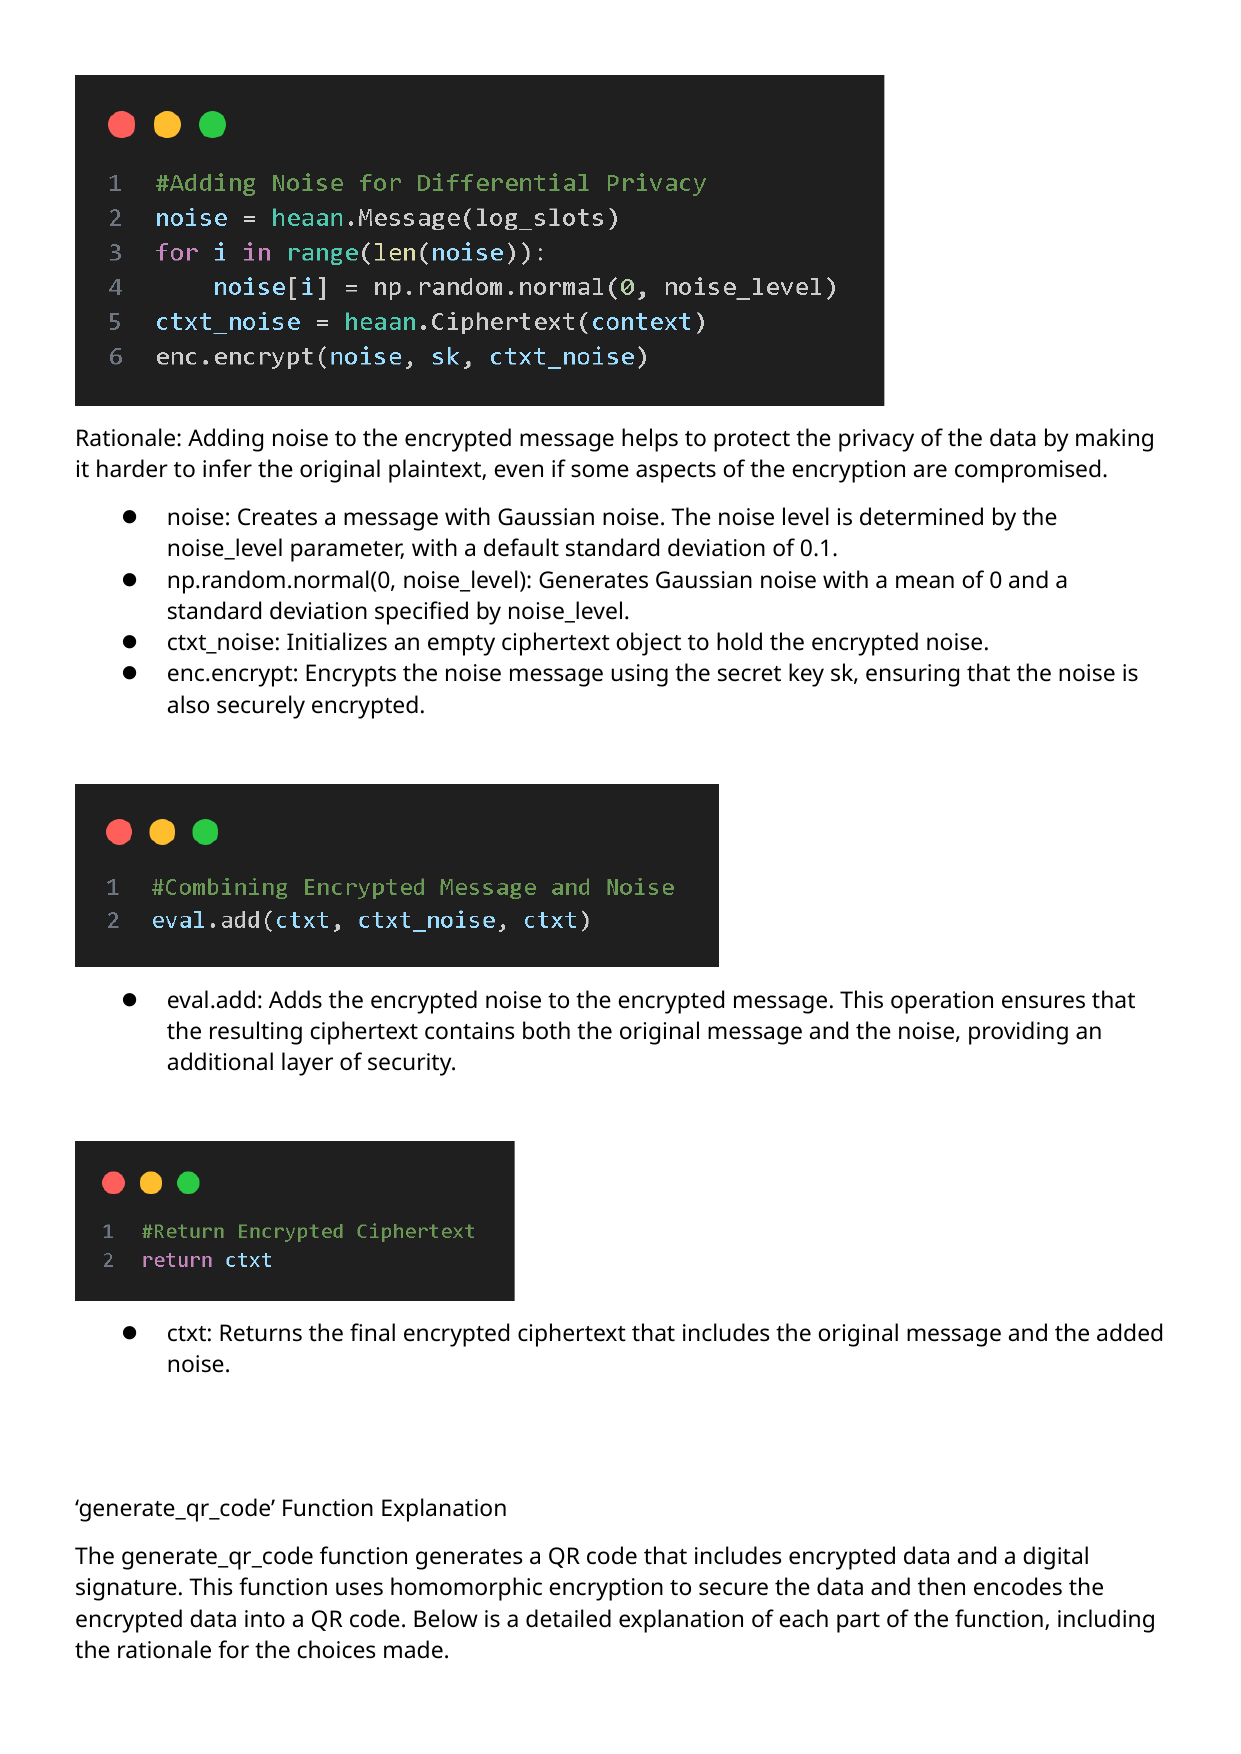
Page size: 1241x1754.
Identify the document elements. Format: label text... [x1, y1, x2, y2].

picture [75, 75, 885, 406]
list noise: Creates a message with Gaussian noise. The noise level is determined by the noise_level parameter, with a default standard deviation of 0.1. [121, 501, 1165, 564]
list ctxt_noise: Initializes an empty ciphertext object to hold the encrypted noise. [121, 626, 1165, 657]
list enc.encrypt: Encrypts the noise message using the secret key sk, ensuring that the noise is also securely encrypted. [121, 657, 1165, 720]
picture [75, 1141, 515, 1301]
text Rationale: Adding noise to the encrypted message helps to protect the privacy of the data by making it harder to infer the original plaintext, even if some aspects of the encryption are compromised. [75, 422, 1165, 484]
list eval.add: Adds the encrypted noise to the encrypted message. This operation ensures that the resulting ciphertext contains both the original message and the noise, providing an additional layer of security. [121, 983, 1165, 1077]
text The generate_qr_code function generates a QR code that includes encrypted data and a digital signature. This function uses homomorphic encryption to secure the data and then encodes the encrypted data into a QR code. Below is a detailed explanation of each part of the function, including the rationale for the choices made. [75, 1540, 1165, 1665]
list ctxt: Returns the final encrypted ciphertext that includes the original message and the added noise. [121, 1317, 1165, 1379]
picture [75, 784, 719, 967]
list np.random.normal(0, noise_level): Generates Gaussian noise with a mean of 0 and a standard deviation specified by noise_level. [121, 564, 1165, 626]
text ‘generate_qr_code’ Function Explanation [75, 1492, 1165, 1523]
